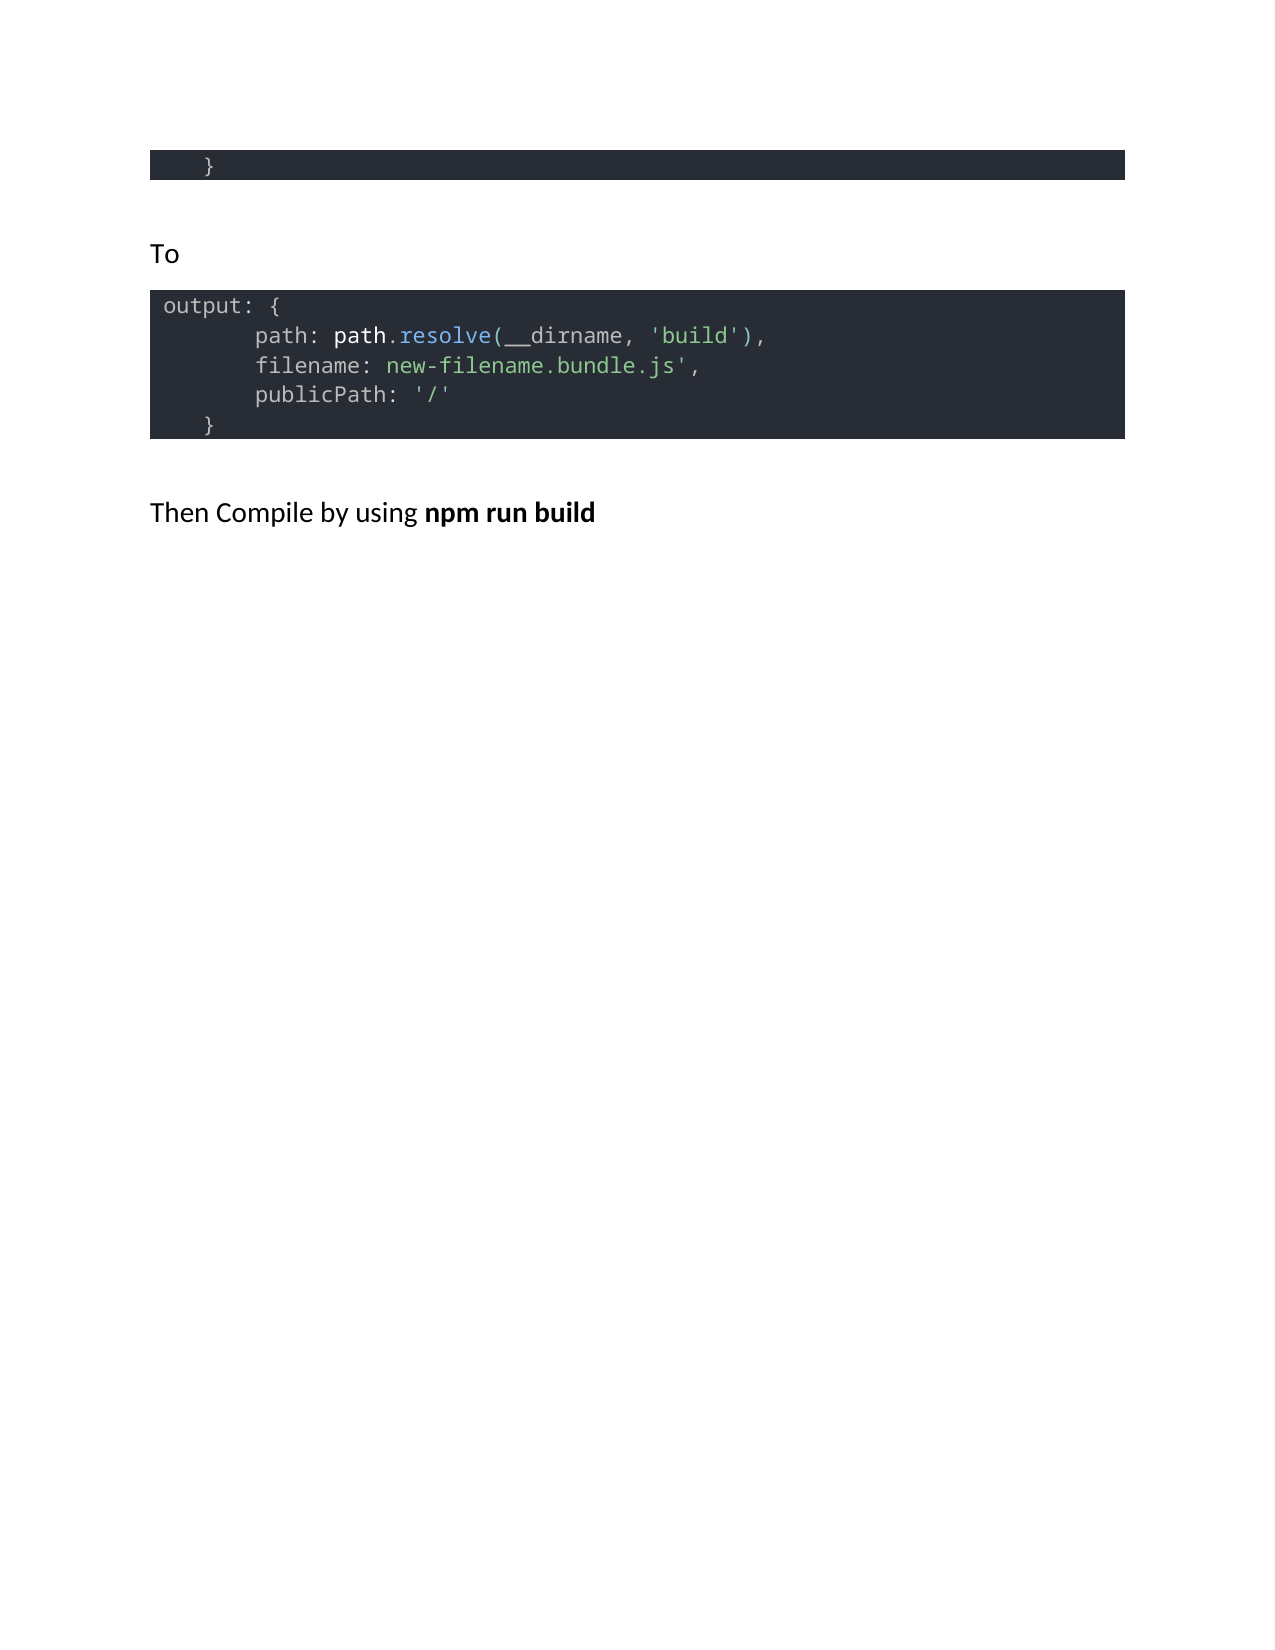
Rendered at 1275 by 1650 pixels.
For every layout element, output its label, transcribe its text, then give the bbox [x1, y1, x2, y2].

text output: { [150, 290, 1125, 320]
text path: path.resolve(__dirname, 'build'), [150, 320, 1125, 349]
text publicPath: '/' [150, 379, 1125, 409]
text Then Compile by using npm run build [150, 494, 1125, 530]
text To [150, 235, 1125, 271]
text } [150, 150, 1125, 180]
text } [150, 409, 1125, 439]
text filename: new-filename.bundle.js', [150, 349, 1125, 379]
